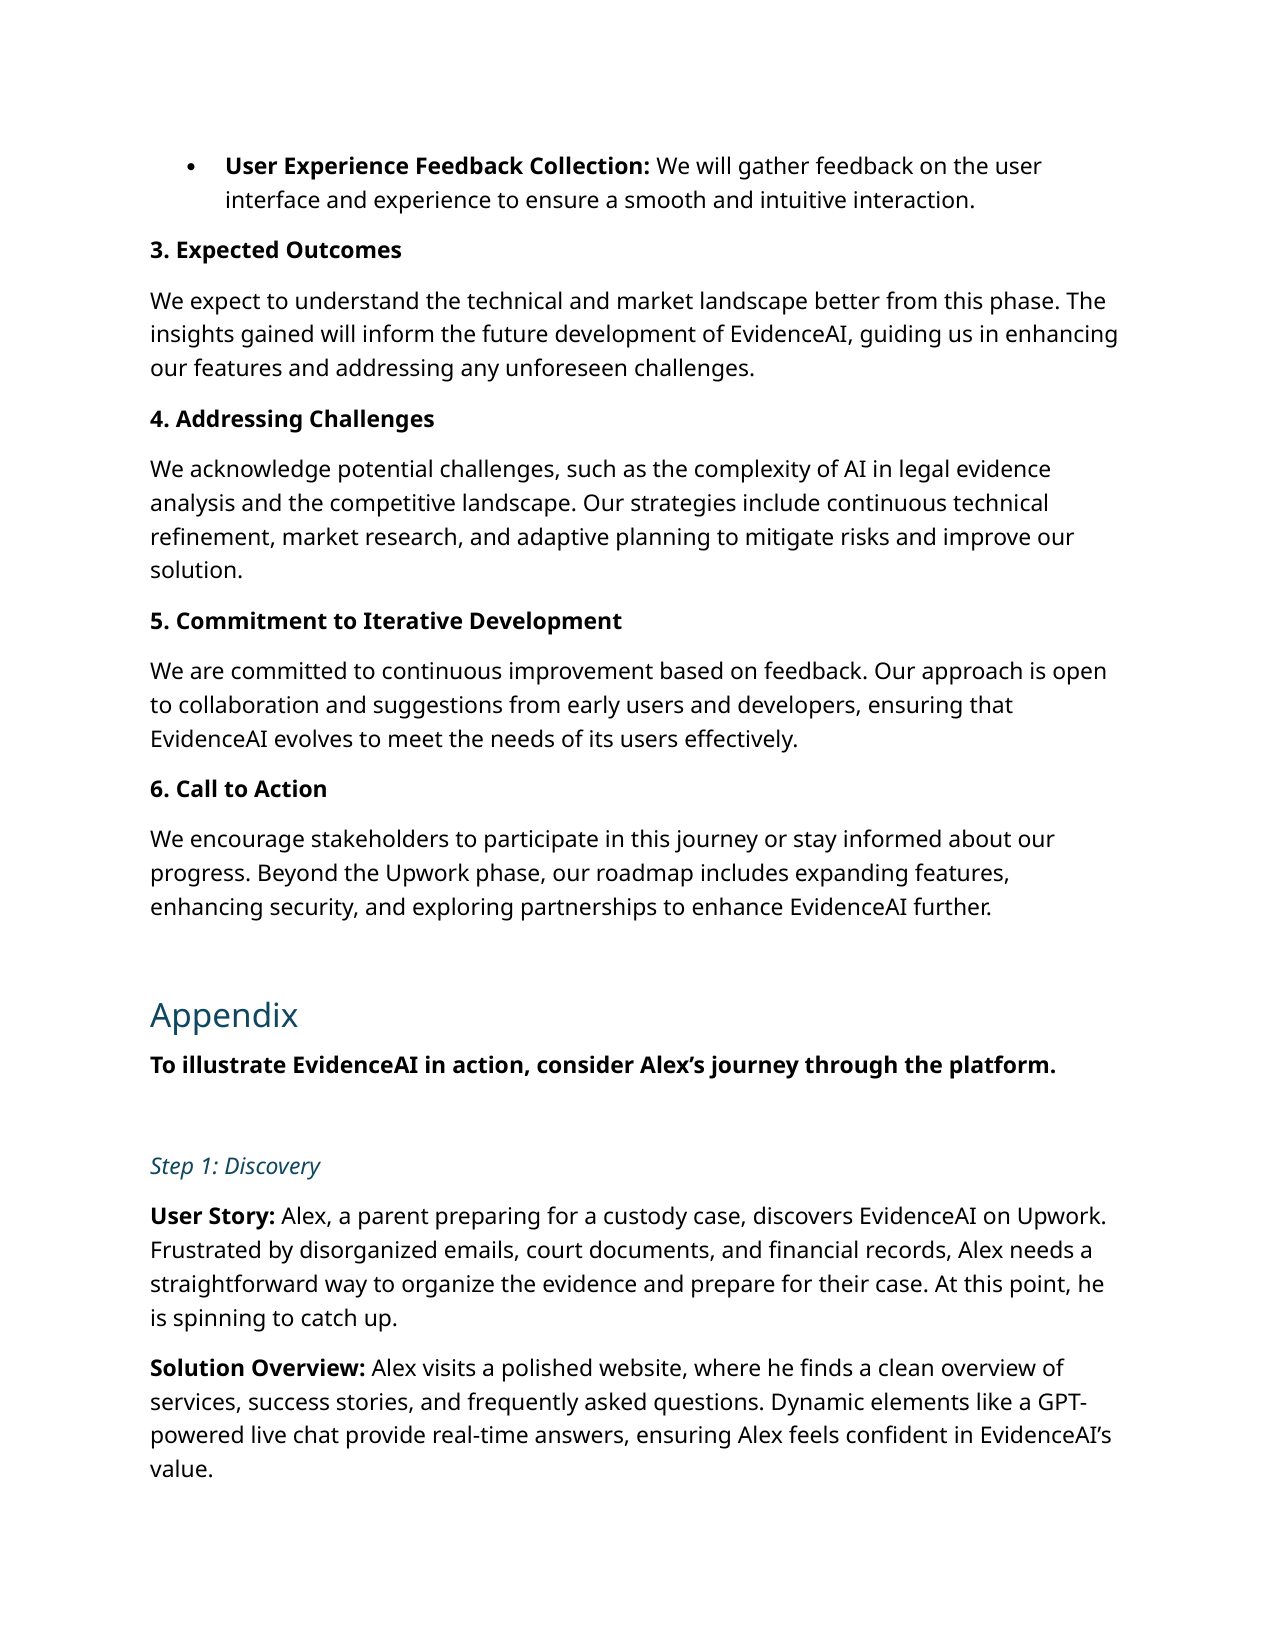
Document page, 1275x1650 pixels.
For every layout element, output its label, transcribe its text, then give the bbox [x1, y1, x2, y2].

text 5. Commitment to Iterative Development [150, 604, 1125, 636]
text User Story: Alex, a parent preparing for a custody case, discovers EvidenceAI on Upwork. Frustrated by disorganized emails, court documents, and financial records, Alex needs a straightforward way to organize the evidence and prepare for their case. At this point, he is spinning to catch up. [150, 1200, 1125, 1333]
text We are committed to continuous improvement based on feedback. Our approach is open to collaboration and suggestions from early users and developers, ensuring that EvidenceAI evolves to meet the needs of its users effectively. [150, 655, 1125, 754]
list User Experience Feedback Collection: We will gather feedback on the user interface and experience to ensure a smooth and intuitive interaction. [187, 150, 1125, 215]
text 6. Call to Action [150, 773, 1125, 804]
text We expect to understand the technical and market landscape better from this phase. The insights gained will inform the future development of EvidenceAI, guiding us in enhancing our features and addressing any unforeseen challenges. [150, 284, 1125, 383]
text We encourage stakeholders to participate in this journey or stay informed about our progress. Beyond the Upwork phase, our roadmap includes expanding features, enhancing security, and exploring partnerships to enhance EvidenceAI further. [150, 823, 1125, 922]
text We acknowledge potential challenges, such as the complexity of AI in legal evidence analysis and the competitive landscape. Our strategies include continuous technical refinement, market research, and adaptive planning to mitigate risks and improve our solution. [150, 453, 1125, 585]
text Solution Overview: Alex visits a polished website, where he finds a clean overview of services, success stories, and frequently asked questions. Dynamic elements like a GPT-powered live chat provide real-time answers, ensuring Alex feels confident in EvidenceAI’s value. [150, 1352, 1125, 1484]
text 3. Expected Outcomes [150, 234, 1125, 265]
text 4. Addressing Challenges [150, 402, 1125, 434]
subtitle Appendix [150, 992, 1125, 1037]
text To illustrate EvidenceAI in action, consider Alex’s journey through the platform. [150, 1049, 1125, 1080]
text Step 1: Discovery [150, 1150, 1125, 1181]
